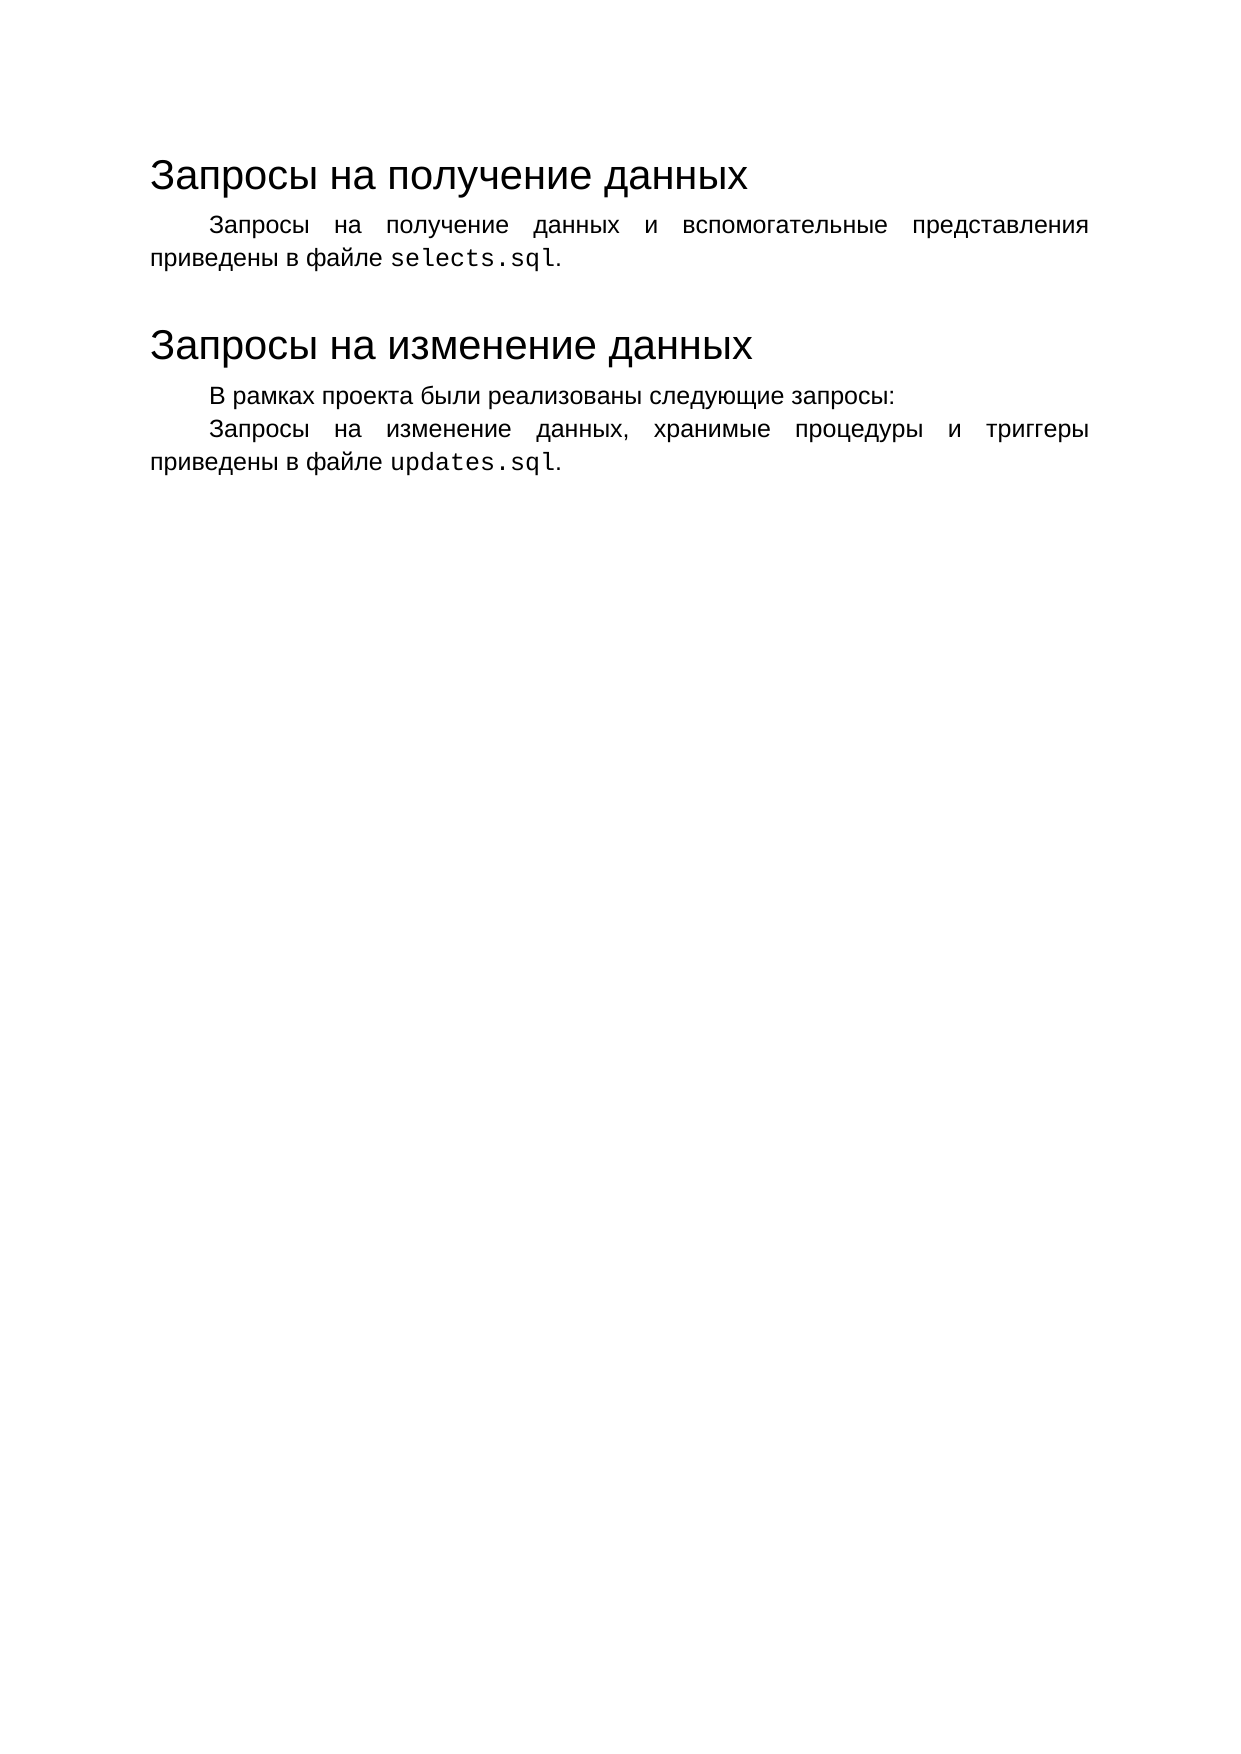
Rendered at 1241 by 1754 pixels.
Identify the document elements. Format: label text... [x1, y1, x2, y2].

text Запросы на изменение данных, хранимые процедуры и триггеры приведены в файле updates.sql. [150, 414, 1090, 478]
text В рамках проекта были реализованы следующие запросы: [150, 381, 1090, 410]
text Запросы на получение данных и вспомогательные представления приведены в файле selects.sql. [150, 210, 1090, 274]
subtitle Запросы на получение данных [150, 150, 1090, 198]
subtitle Запросы на изменение данных [150, 321, 1090, 368]
